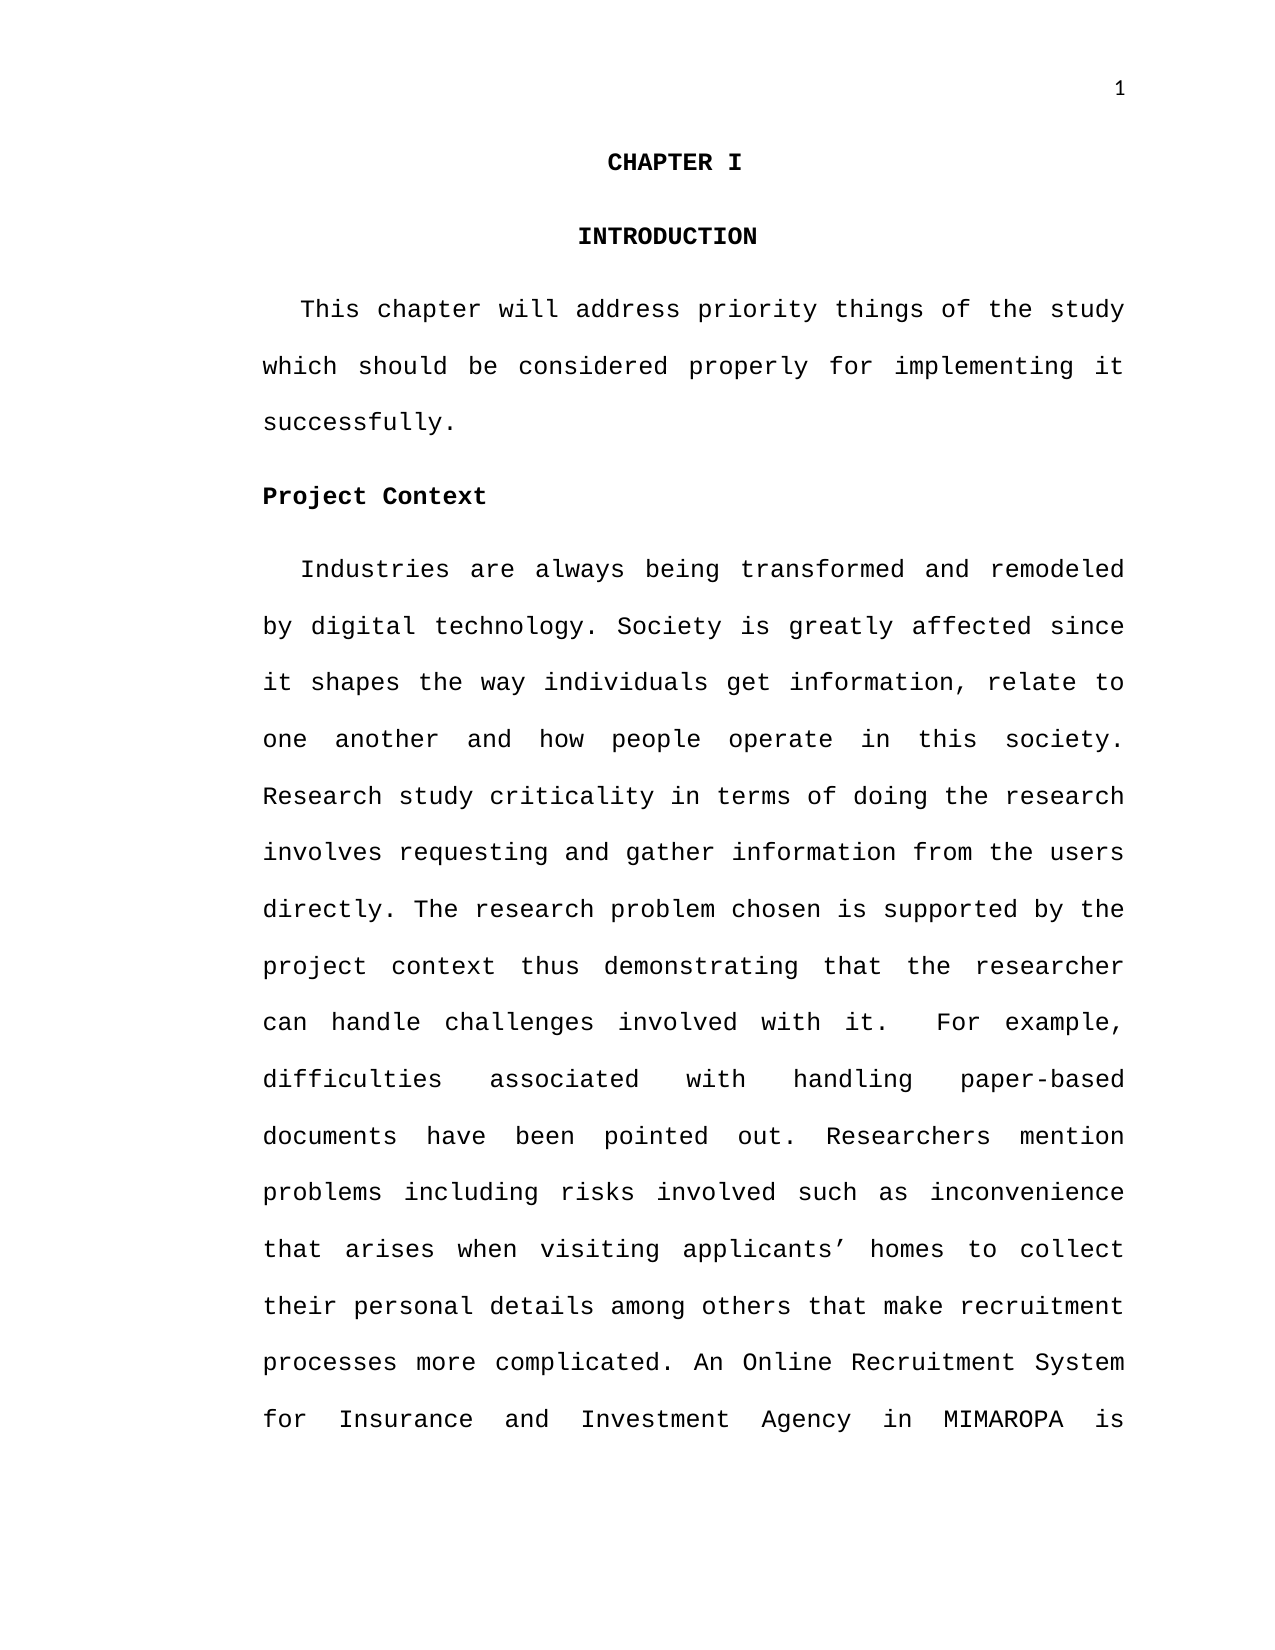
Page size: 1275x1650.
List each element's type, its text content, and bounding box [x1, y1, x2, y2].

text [262, 557, 1125, 1435]
text Project Context [262, 483, 1125, 512]
text This chapter will address priority things of the study which should be considered properly for implementing it successfully. [262, 297, 1125, 438]
text CHAPTER I [225, 150, 1125, 178]
text INTRODUCTION [225, 223, 1125, 252]
